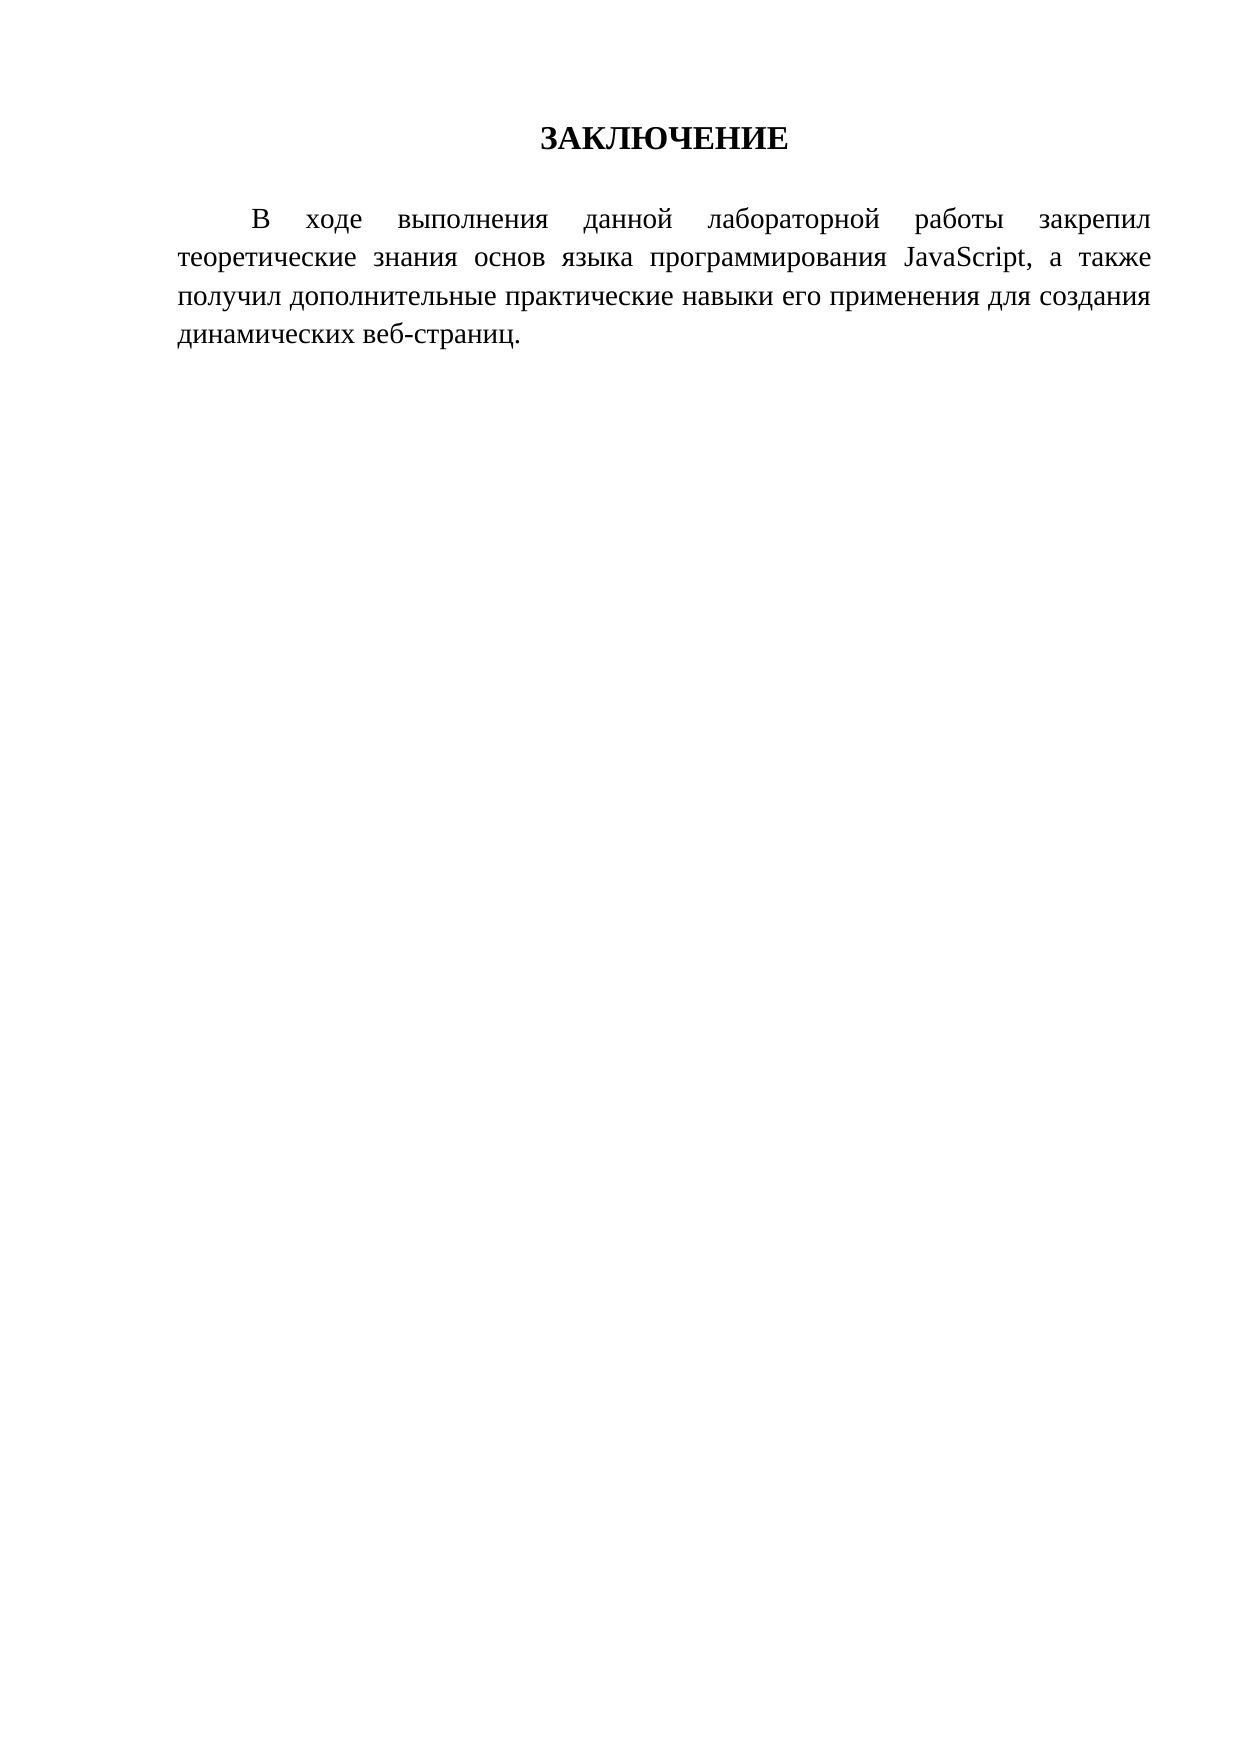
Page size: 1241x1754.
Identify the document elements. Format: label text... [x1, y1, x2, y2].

list Заключение [177, 118, 1152, 156]
text В ходе выполнения данной лабораторной работы закрепил теоретические знания основ языка программирования JavaScript, а также получил дополнительные практические навыки его применения для создания динамических веб-страниц. [177, 201, 1152, 350]
